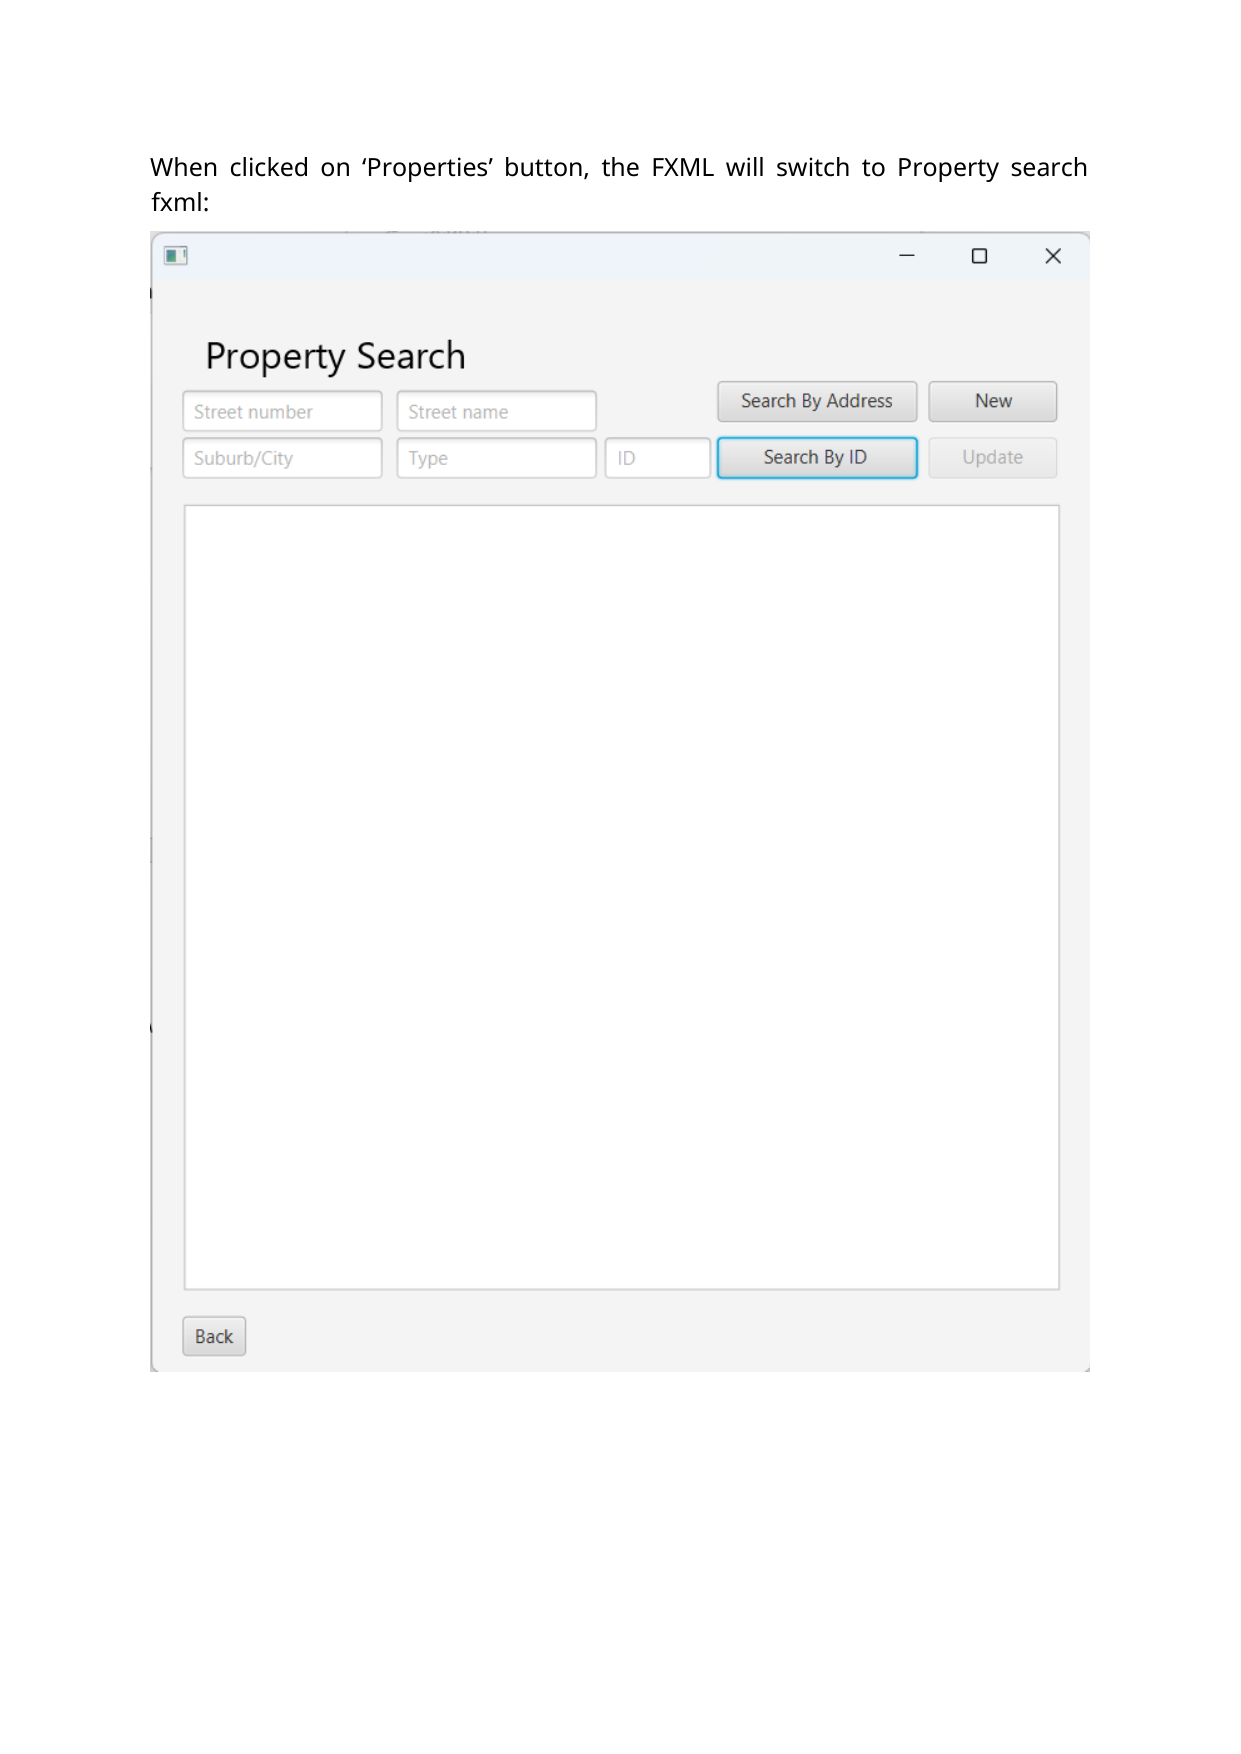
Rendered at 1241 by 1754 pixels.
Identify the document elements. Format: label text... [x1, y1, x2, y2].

picture [150, 231, 1090, 1372]
text When clicked on ‘Properties’ button, the FXML will switch to Property search fxml: [150, 150, 1090, 219]
